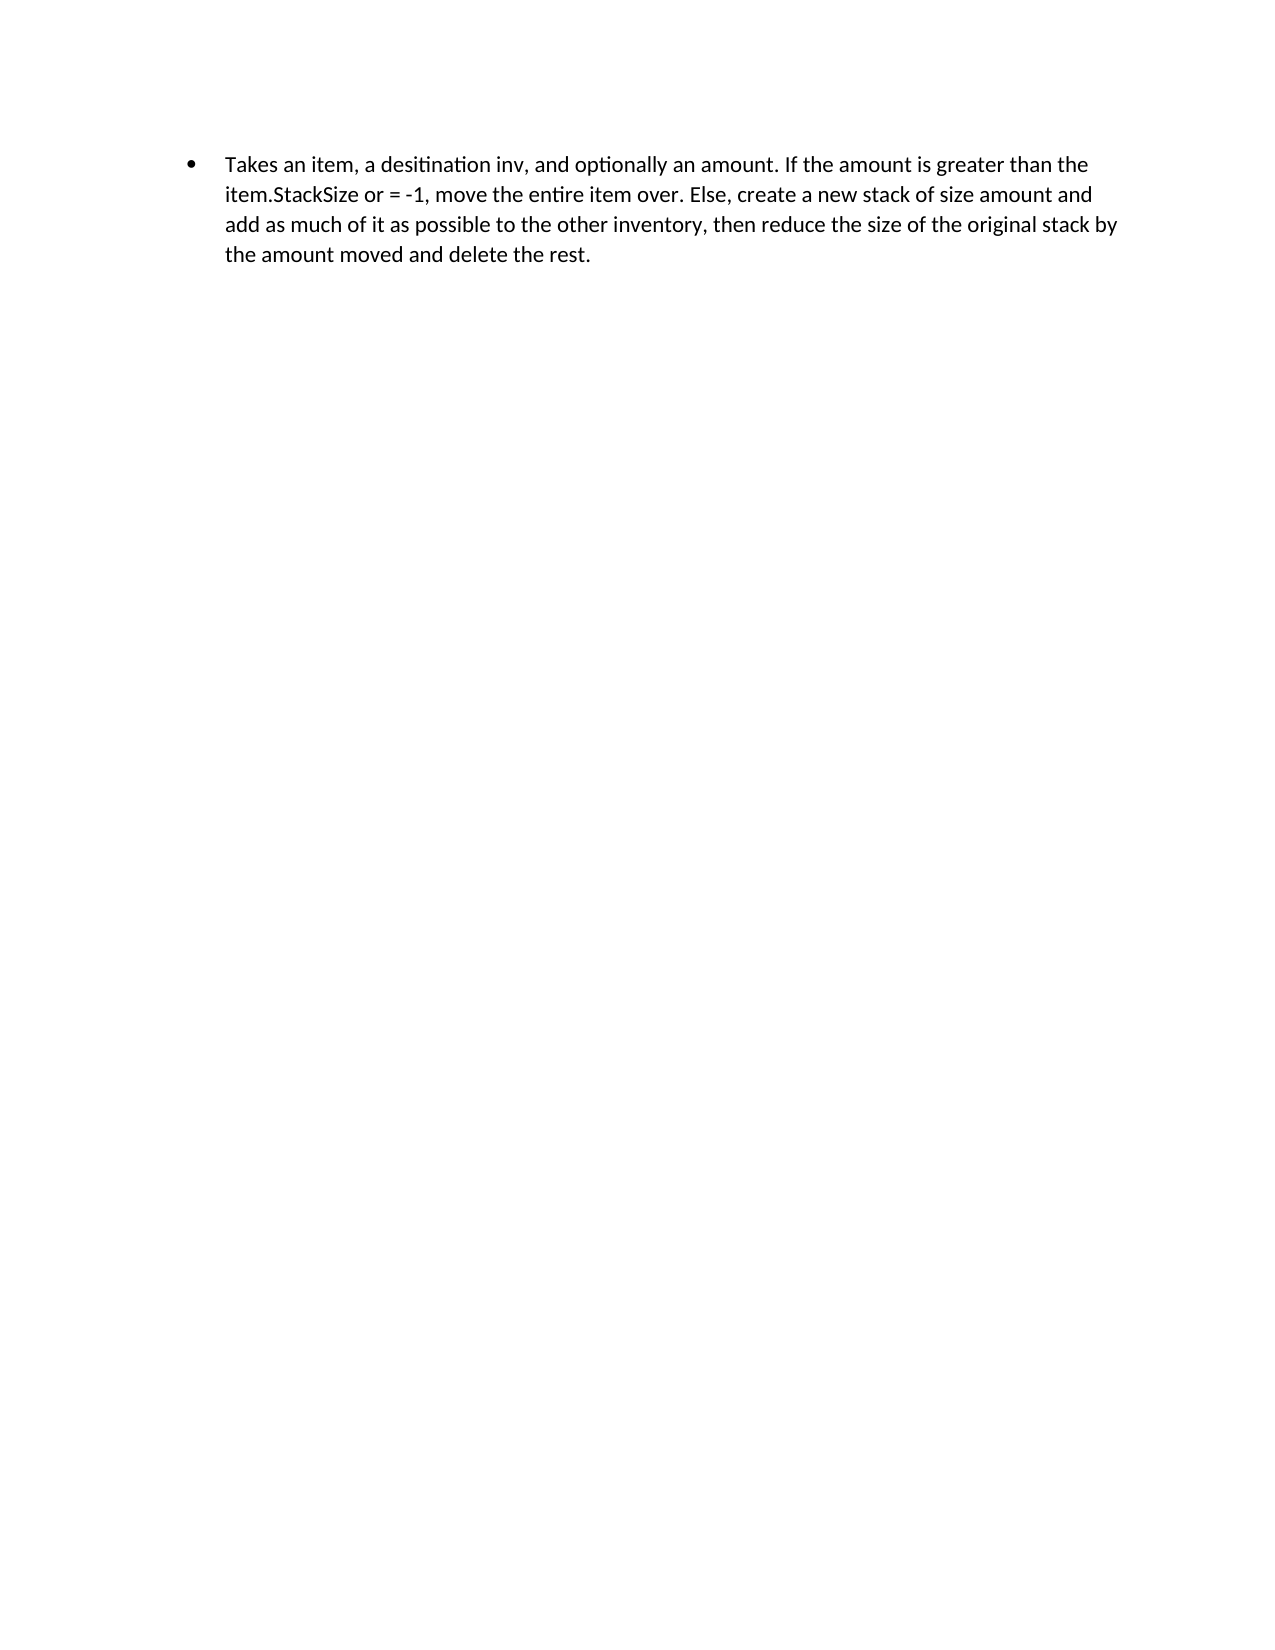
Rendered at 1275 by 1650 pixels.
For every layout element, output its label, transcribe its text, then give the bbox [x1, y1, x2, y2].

list Takes an item, a desitination inv, and optionally an amount. If the amount is greater than the item.StackSize or = -1, move the entire item over. Else, create a new stack of size amount and add as much of it as possible to the other inventory, then reduce the size of the original stack by the amount moved and delete the rest. [187, 150, 1125, 269]
